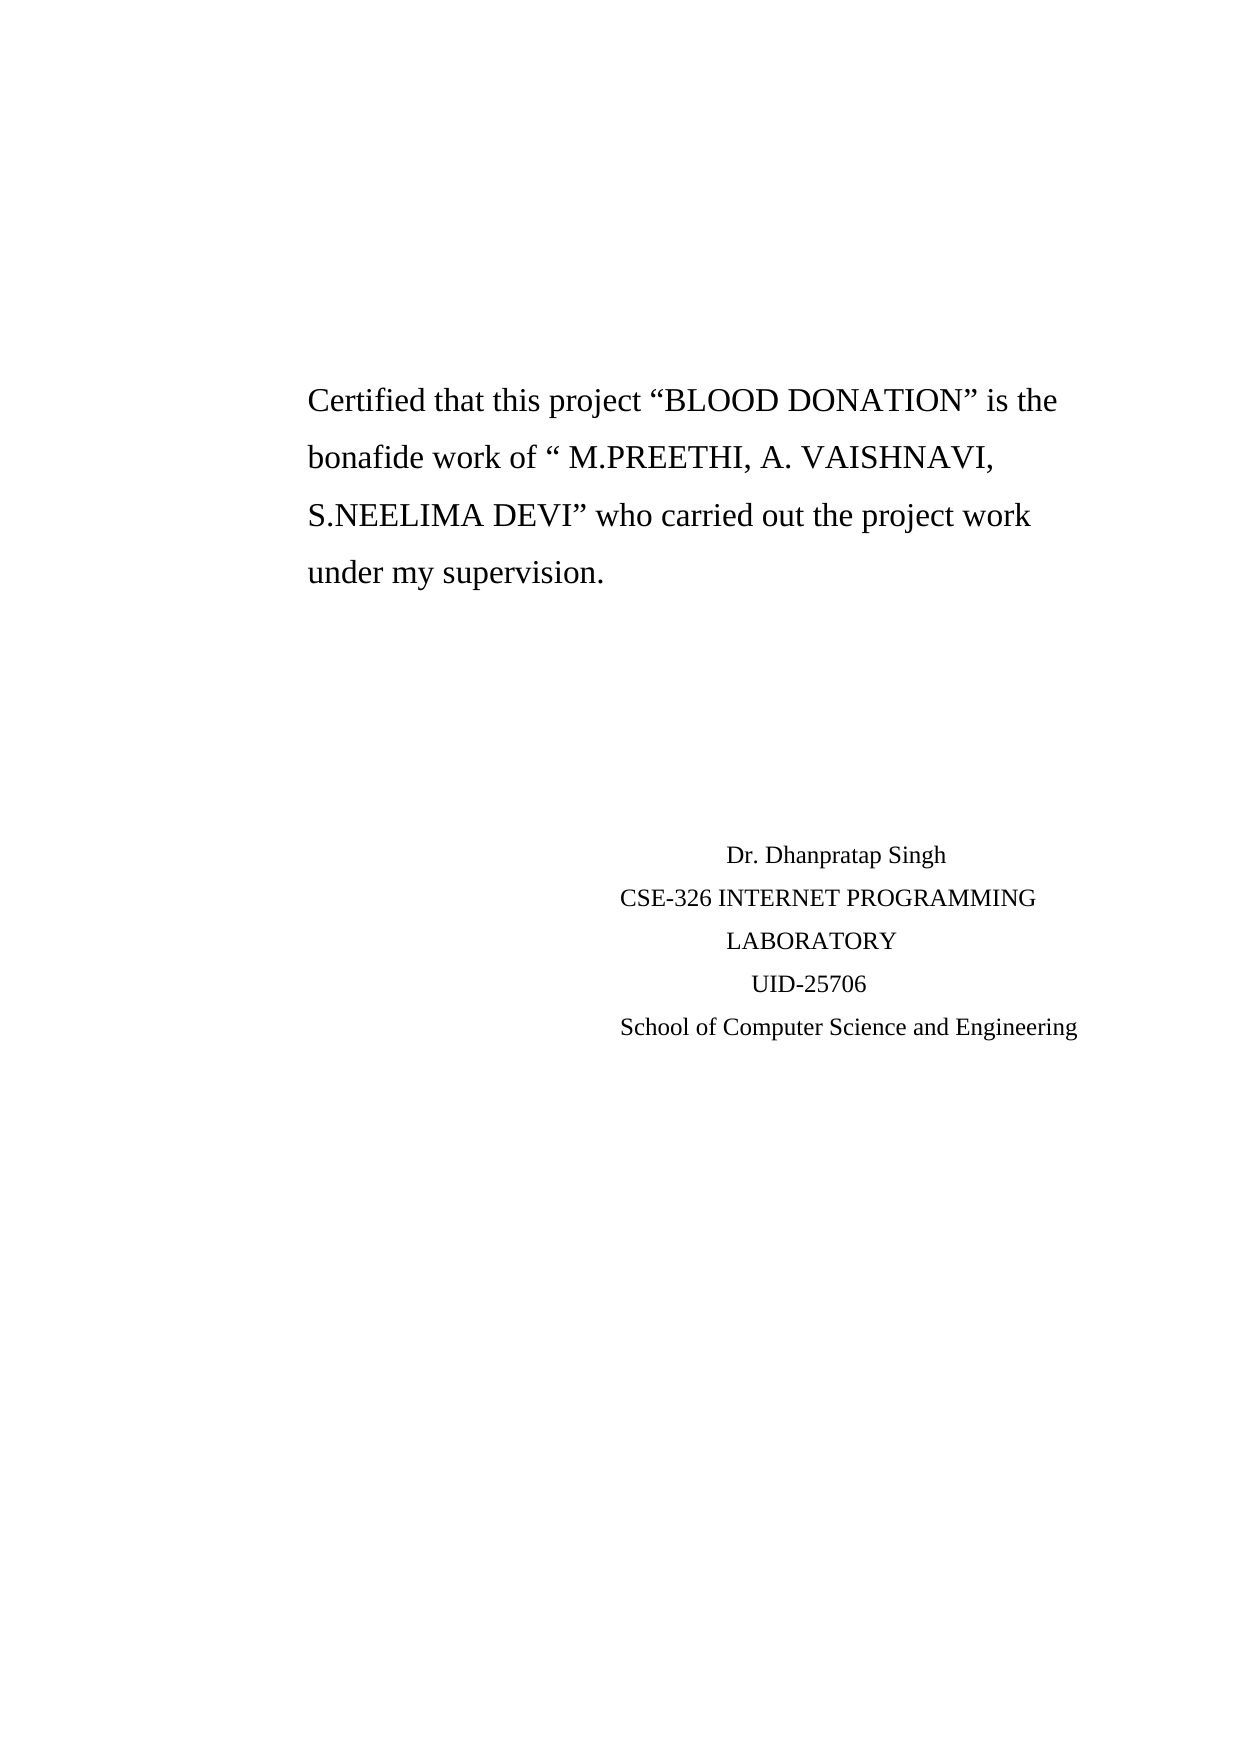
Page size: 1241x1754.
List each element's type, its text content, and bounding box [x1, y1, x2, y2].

list Certified that this project “BLOOD DONATION” is the bonafide work of “ M.PREETHI, A. VAISHNAVI, S.NEELIMA DEVI” who carried out the project work under my supervision. [307, 380, 1090, 591]
list CSE-326 INTERNET PROGRAMMING [307, 883, 1090, 912]
list LABORATORY [307, 926, 1090, 955]
list School of Computer Science and Engineering [307, 1012, 1090, 1041]
list UID-25706 [307, 969, 1090, 998]
list Dr. Dhanpratap Singh [307, 840, 1090, 869]
